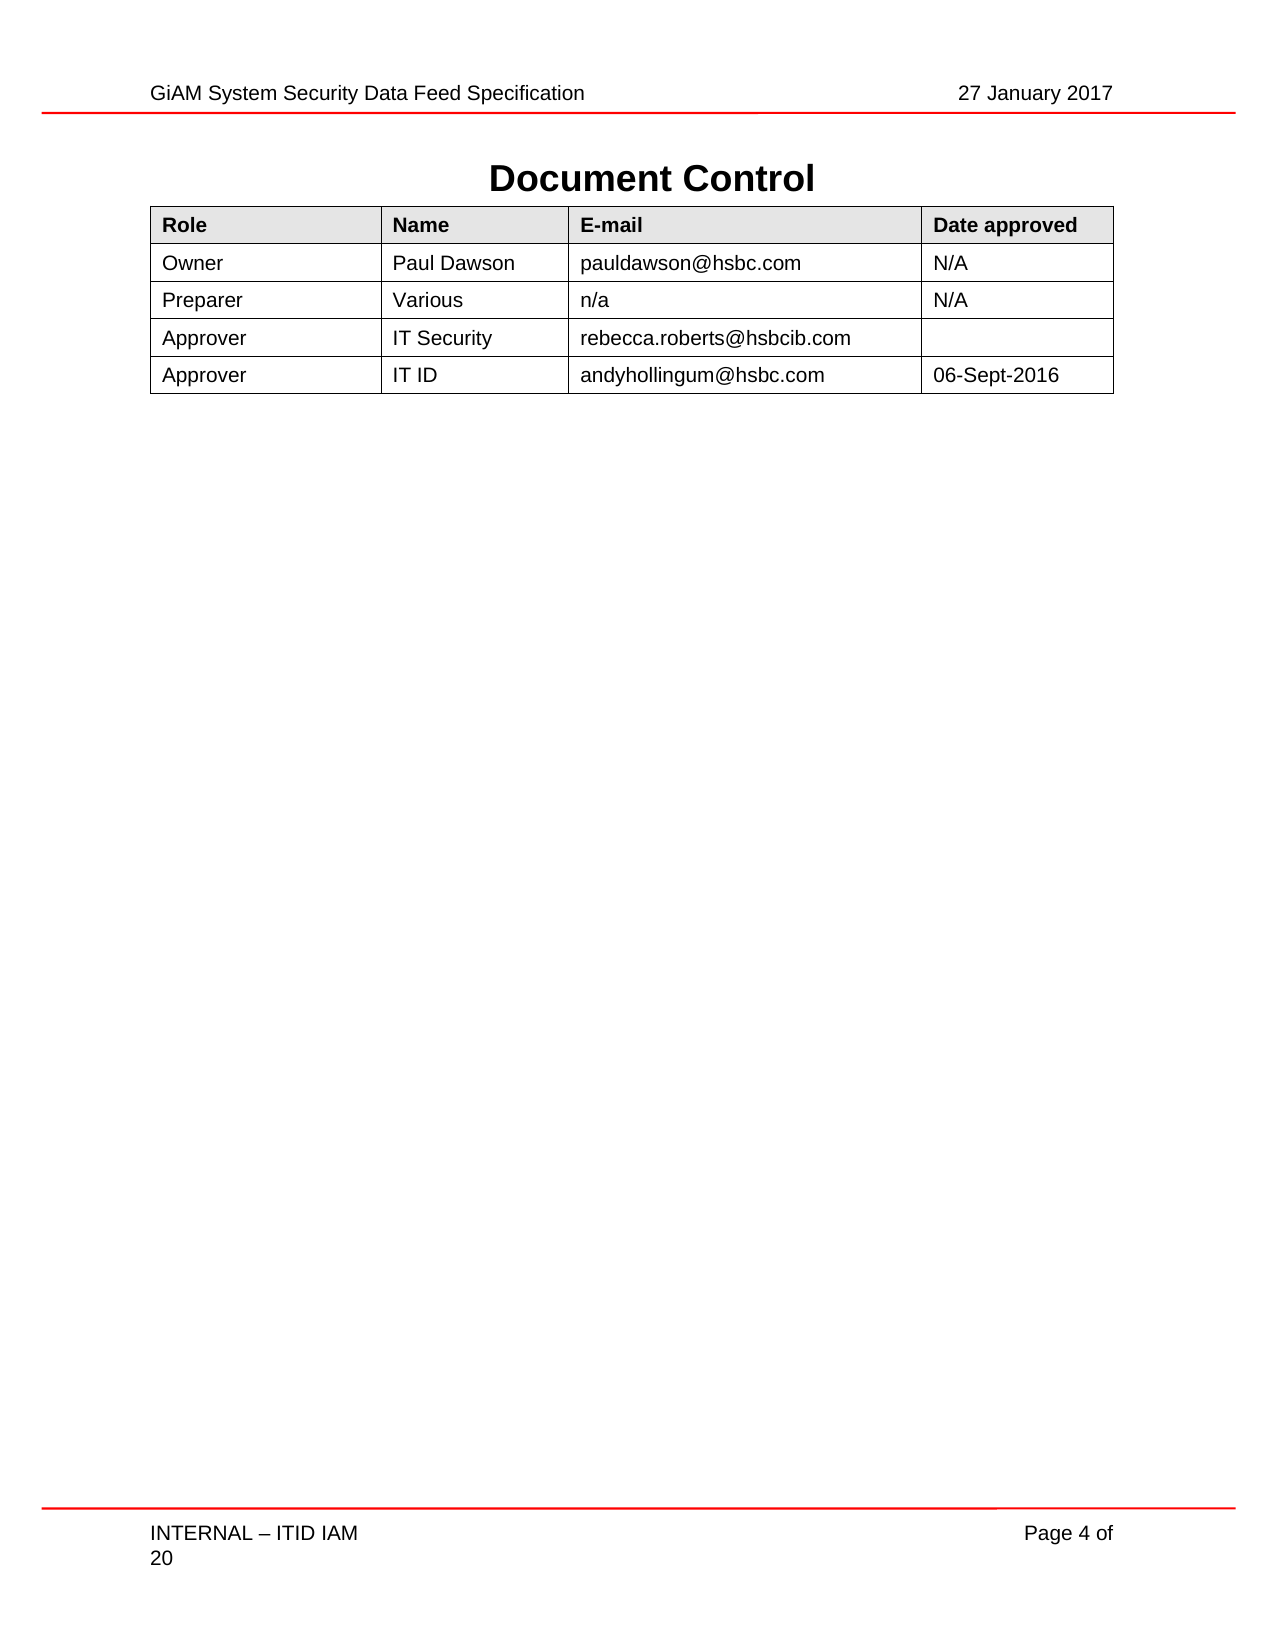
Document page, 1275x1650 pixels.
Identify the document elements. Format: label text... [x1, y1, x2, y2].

table_cell IT ID [382, 357, 568, 393]
table_header Role [151, 207, 381, 243]
table_header Name [382, 207, 568, 243]
table_cell rebecca.roberts@hsbcib.com [569, 319, 921, 356]
table_cell Owner [151, 244, 381, 281]
table_header E-mail [569, 207, 921, 243]
table_cell Approver [151, 357, 381, 393]
table_cell IT Security [382, 319, 568, 356]
table_cell andyhollingum@hsbc.com [569, 357, 921, 393]
table_cell Paul Dawson [382, 244, 568, 281]
table_cell Various [382, 282, 568, 318]
table_cell [922, 319, 1113, 356]
table_cell N/A [922, 244, 1113, 281]
title Document Control [191, 156, 1113, 199]
table_header Date approved [922, 207, 1113, 243]
table_cell pauldawson@hsbc.com [569, 244, 921, 281]
table_cell Approver [151, 319, 381, 356]
table_cell N/A [922, 282, 1113, 318]
table_cell n/a [569, 282, 921, 318]
table_cell 06-Sept-2016 [922, 357, 1113, 393]
table_cell Preparer [151, 282, 381, 318]
